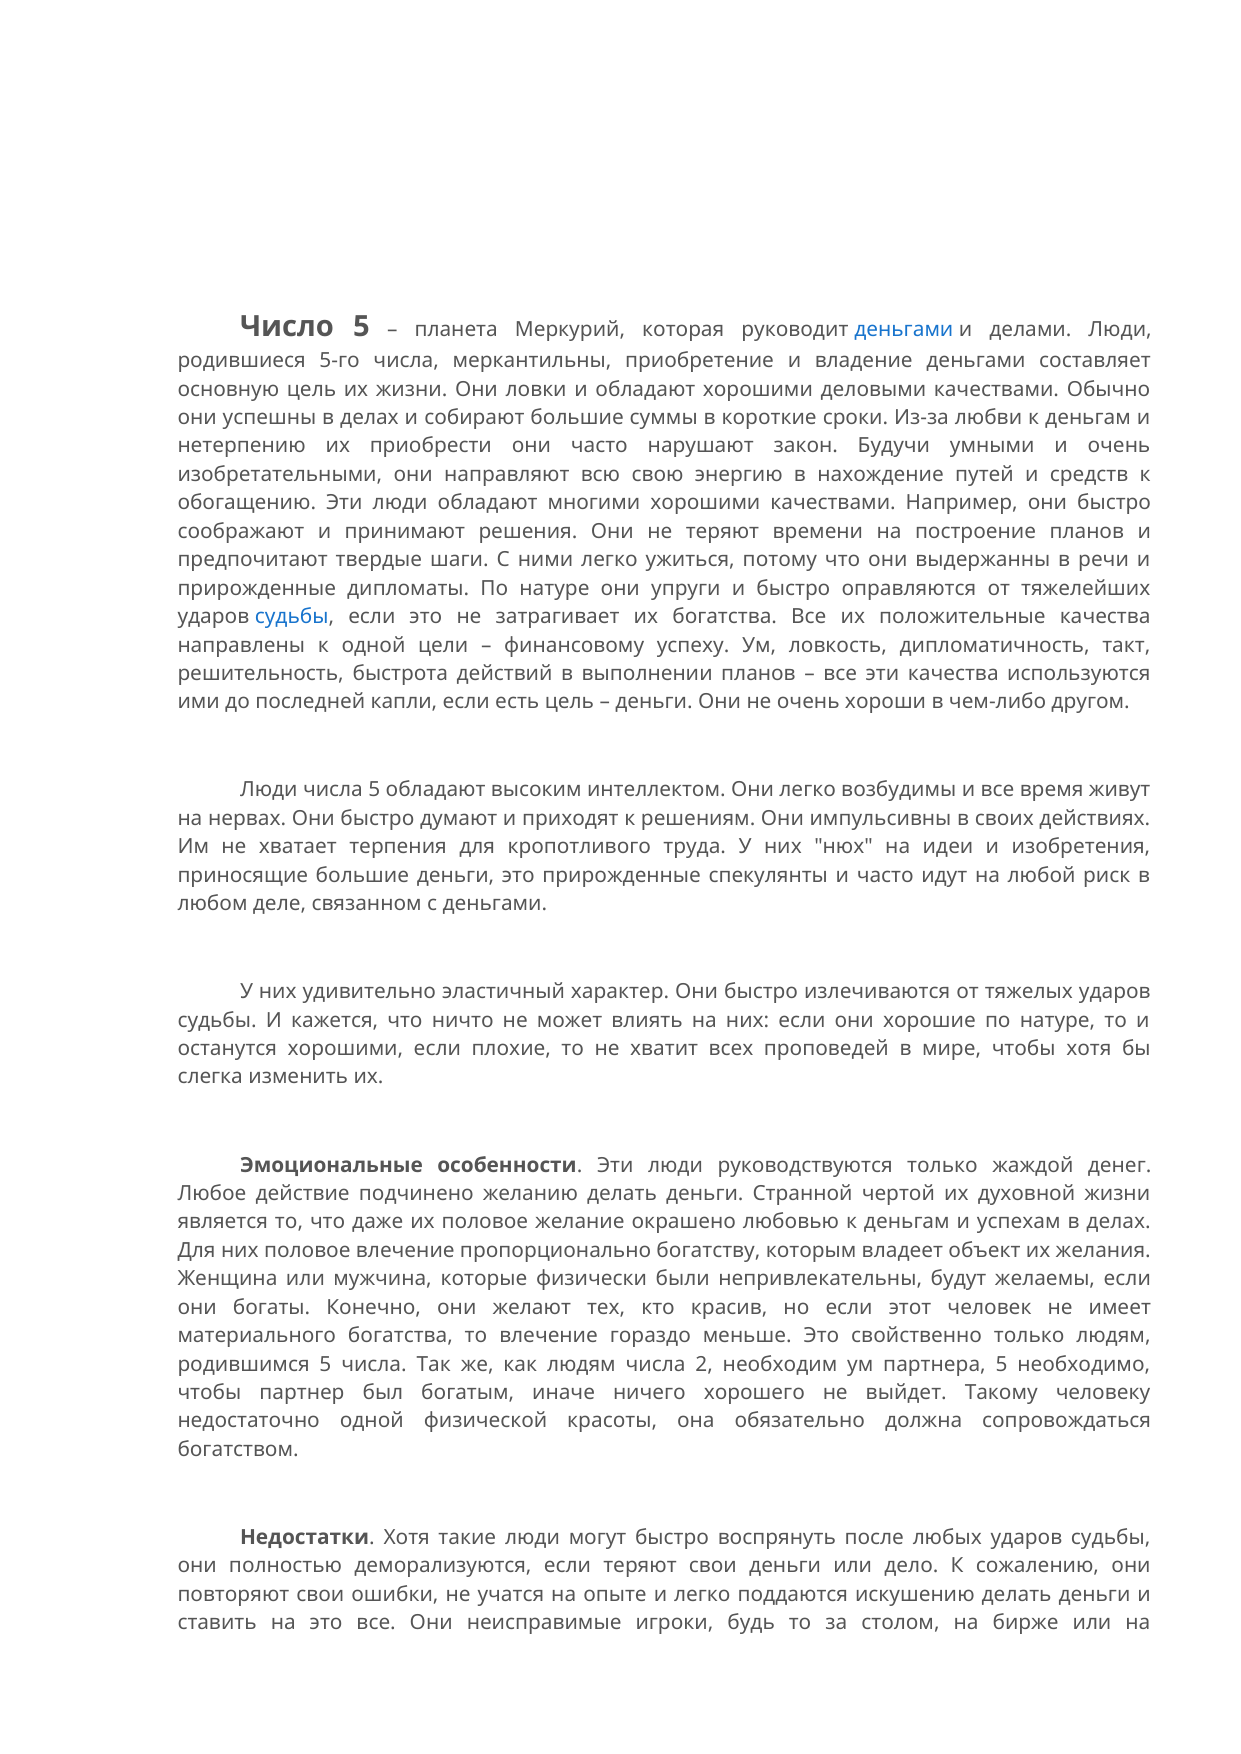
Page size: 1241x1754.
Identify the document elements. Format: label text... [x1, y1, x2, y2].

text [177, 1522, 1152, 1636]
text Люди числа 5 обладают высоким интеллектом. Они легко возбудимы и все время живут на нервах. Они быстро думают и приходят к решениям. Они импульсивны в своих действиях. Им не хватает терпения для кропотливого труда. У них "нюх" на идеи и изобретения, приносящие большие деньги, это прирожденные спекулянты и часто идут на любой риск в любом деле, связанном с деньгами. [177, 774, 1152, 917]
text Эмоциональные особенности. Эти люди руководствуются только жаждой денег. Любое действие подчинено желанию делать деньги. Странной чертой их духовной жизни является то, что даже их половое желание окрашено любовью к деньгам и успехам в делах. Для них половое влечение пропорционально богатству, которым владеет объект их желания. Женщина или мужчина, которые физически были непривлекательны, будут желаемы, если они богаты. Конечно, они желают тех, кто красив, но если этот человек не имеет материального богатства, то влечение гораздо меньше. Это свойственно только людям, родившимся 5 числа. Так же, как людям числа 2, необходим ум партнера, 5 необходимо, чтобы партнер был богатым, иначе ничего хорошего не выйдет. Такому человеку недостаточно одной физической красоты, она обязательно должна сопровождаться богатством. [177, 1150, 1152, 1462]
text Число 5 – планета Меркурий, которая руководит деньгами и делами. Люди, родившиеся 5-го числа, меркантильны, приобретение и владение деньгами составляет основную цель их жизни. Они ловки и обладают хорошими деловыми качествами. Обычно они успешны в делах и собирают большие суммы в короткие сроки. Из-за любви к деньгам и нетерпению их приобрести они часто нарушают закон. Будучи умными и очень изобретательными, они направляют всю свою энергию в нахождение путей и средств к обогащению. Эти люди обладают многими хорошими качествами. Например, они быстро соображают и принимают решения. Они не теряют времени на построение планов и предпочитают твердые шаги. С ними легко ужиться, потому что они выдержанны в речи и прирожденные дипломаты. По натуре они упруги и быстро оправляются от тяжелейших ударов судьбы, если это не затрагивает их богатства. Все их положительные качества направлены к одной цели – финансовому успеху. Ум, ловкость, дипломатичность, такт, решительность, быстрота действий в выполнении планов – все эти качества используются ими до последней капли, если есть цель – деньги. Они не очень хороши в чем-либо другом. [177, 306, 1152, 715]
text У них удивительно эластичный характер. Они быстро излечиваются от тяжелых ударов судьбы. И кажется, что ничто не может влиять на них: если они хорошие по натуре, то и останутся хорошими, если плохие, то не хватит всех проповедей в мире, чтобы хотя бы слегка изменить их. [177, 976, 1152, 1090]
